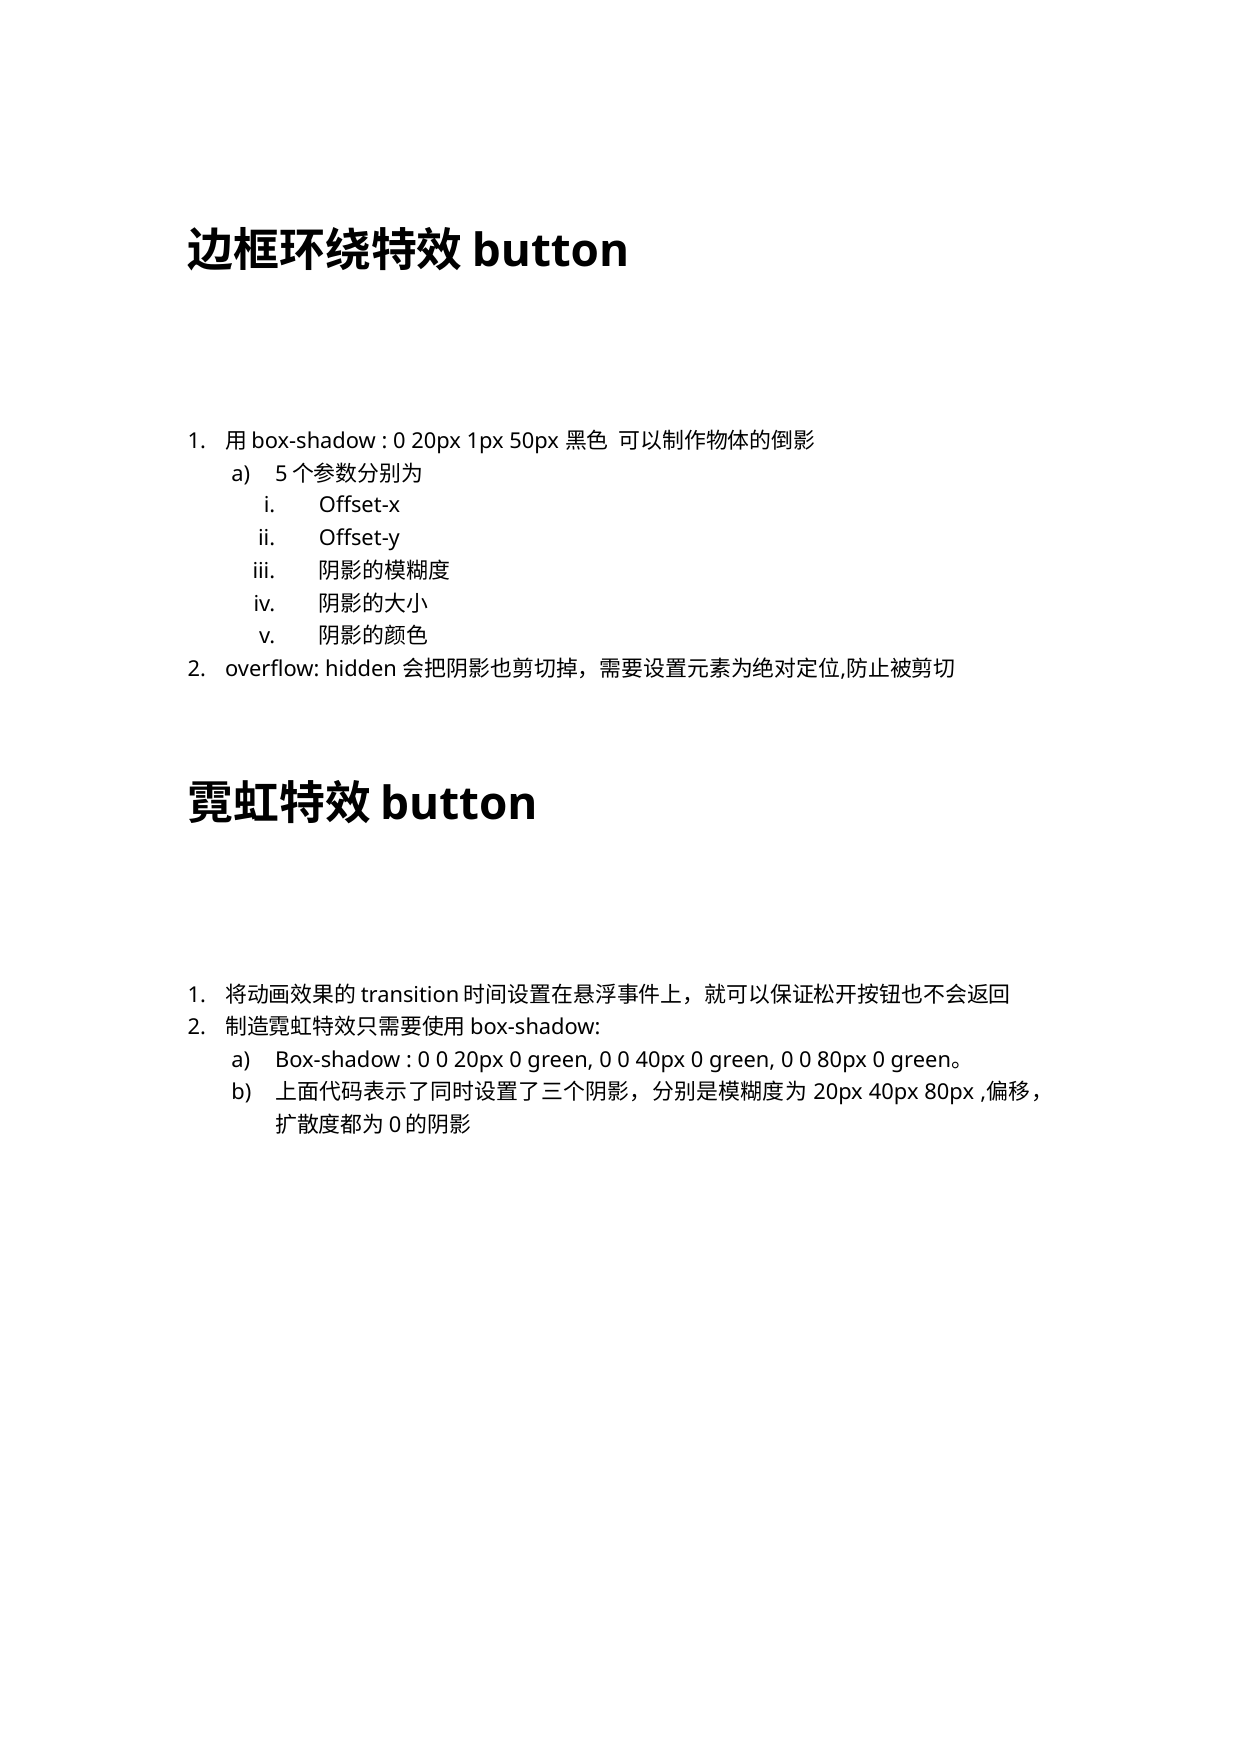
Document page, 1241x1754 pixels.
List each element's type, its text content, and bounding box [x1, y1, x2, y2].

list overflow: hidden 会把阴影也剪切掉，需要设置元素为绝对定位,防止被剪切 [187, 651, 1053, 683]
list 5个参数分别为 [231, 456, 1053, 488]
list Box-shadow : 0 0 20px 0 green, 0 0 40px 0 green, 0 0 80px 0 green。 [231, 1042, 1053, 1074]
list 用box-shadow : 0 20px 1px 50px 黑色 可以制作物体的倒影 [187, 423, 1053, 456]
subtitle 霓虹特效button [187, 751, 1053, 848]
list 阴影的颜色 [275, 618, 1053, 651]
list 上面代码表示了同时设置了三个阴影，分别是模糊度为20px 40px 80px ,偏移，扩散度都为0的阴影 [231, 1074, 1053, 1139]
list Offset-x [275, 488, 1053, 521]
subtitle 边框环绕特效button [187, 197, 1053, 295]
list 阴影的大小 [275, 586, 1053, 618]
list 将动画效果的transition时间设置在悬浮事件上，就可以保证松开按钮也不会返回 [187, 977, 1053, 1009]
list 阴影的模糊度 [275, 553, 1053, 586]
list 制造霓虹特效只需要使用box-shadow: [187, 1009, 1053, 1042]
list Offset-y [275, 521, 1053, 553]
